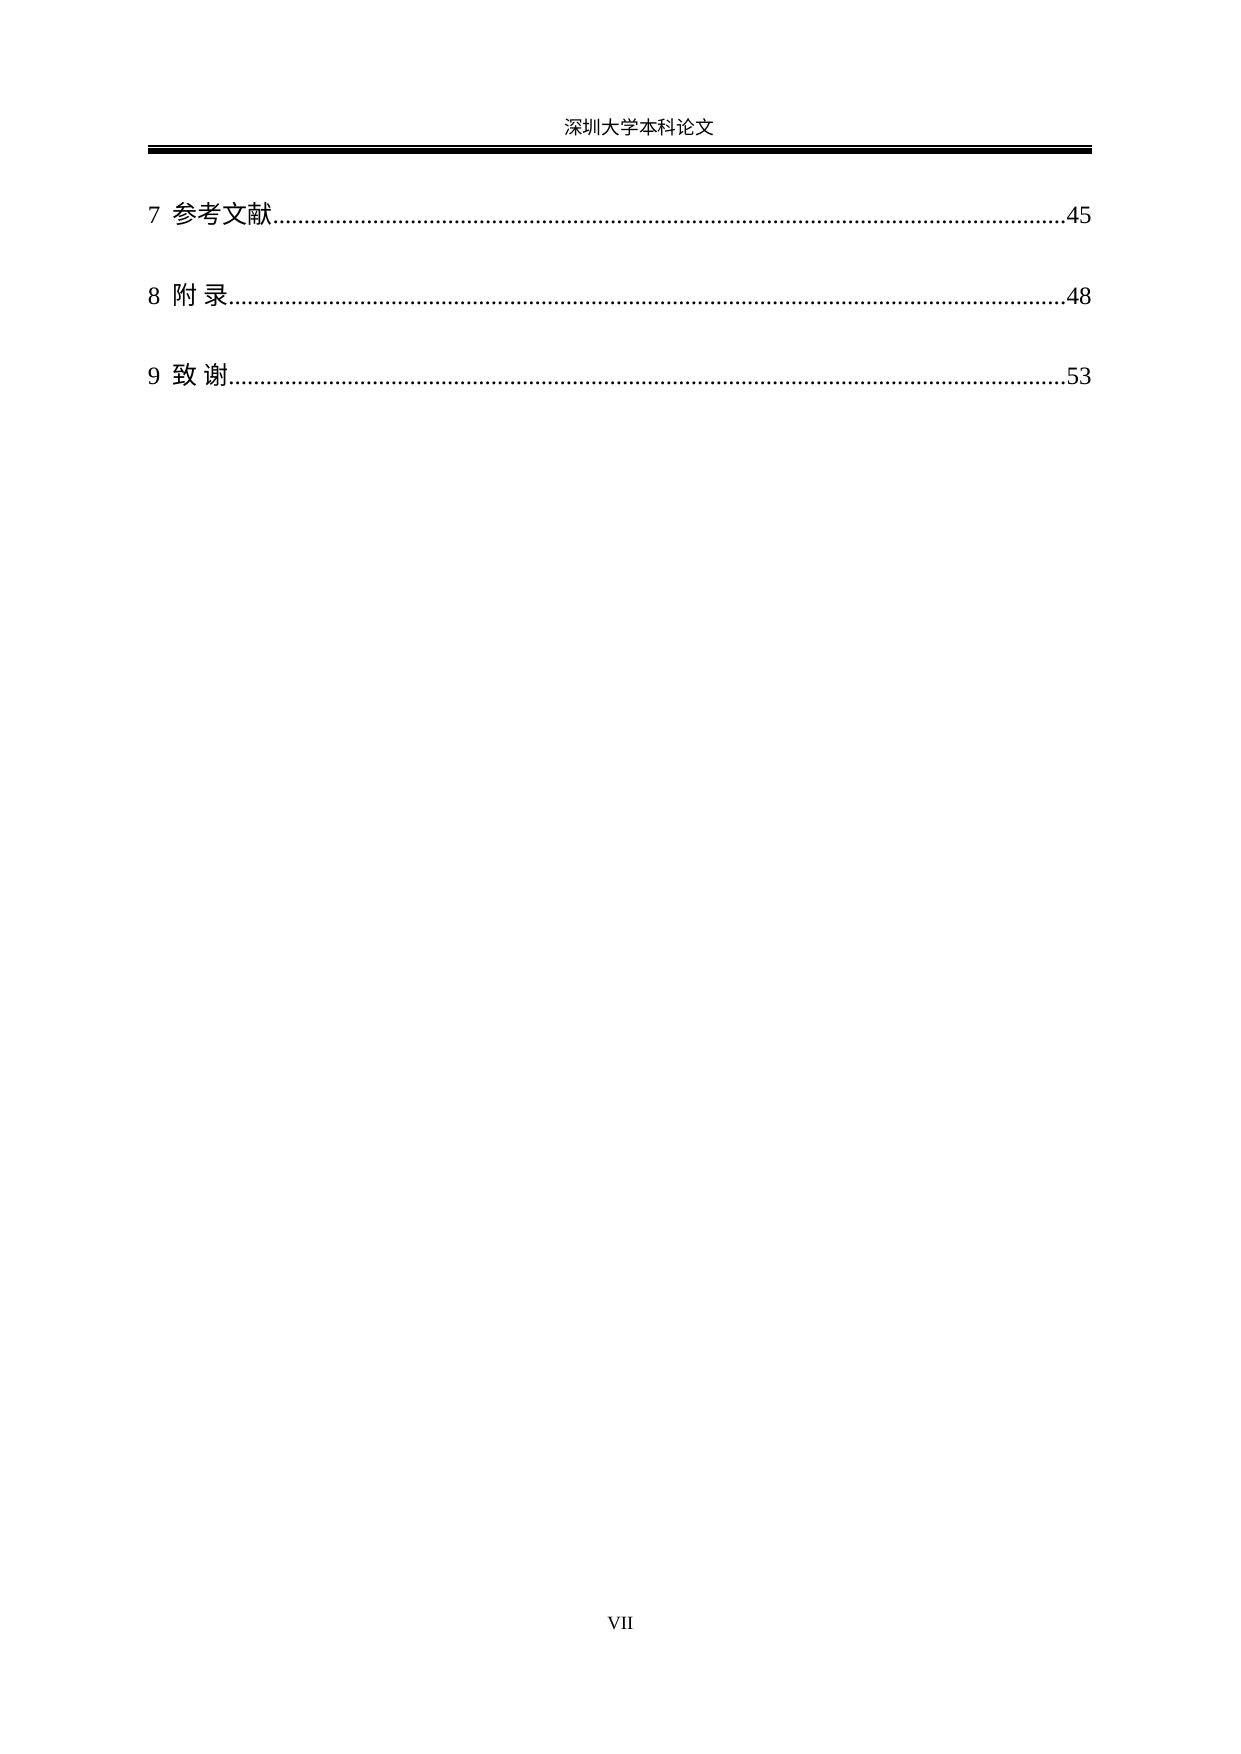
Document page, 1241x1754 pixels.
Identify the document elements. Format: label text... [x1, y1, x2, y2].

text 8 附 录 48 [148, 259, 1092, 327]
text 9 致 谢 53 [148, 340, 1092, 408]
text 7 参考文献 45 [148, 179, 1092, 247]
